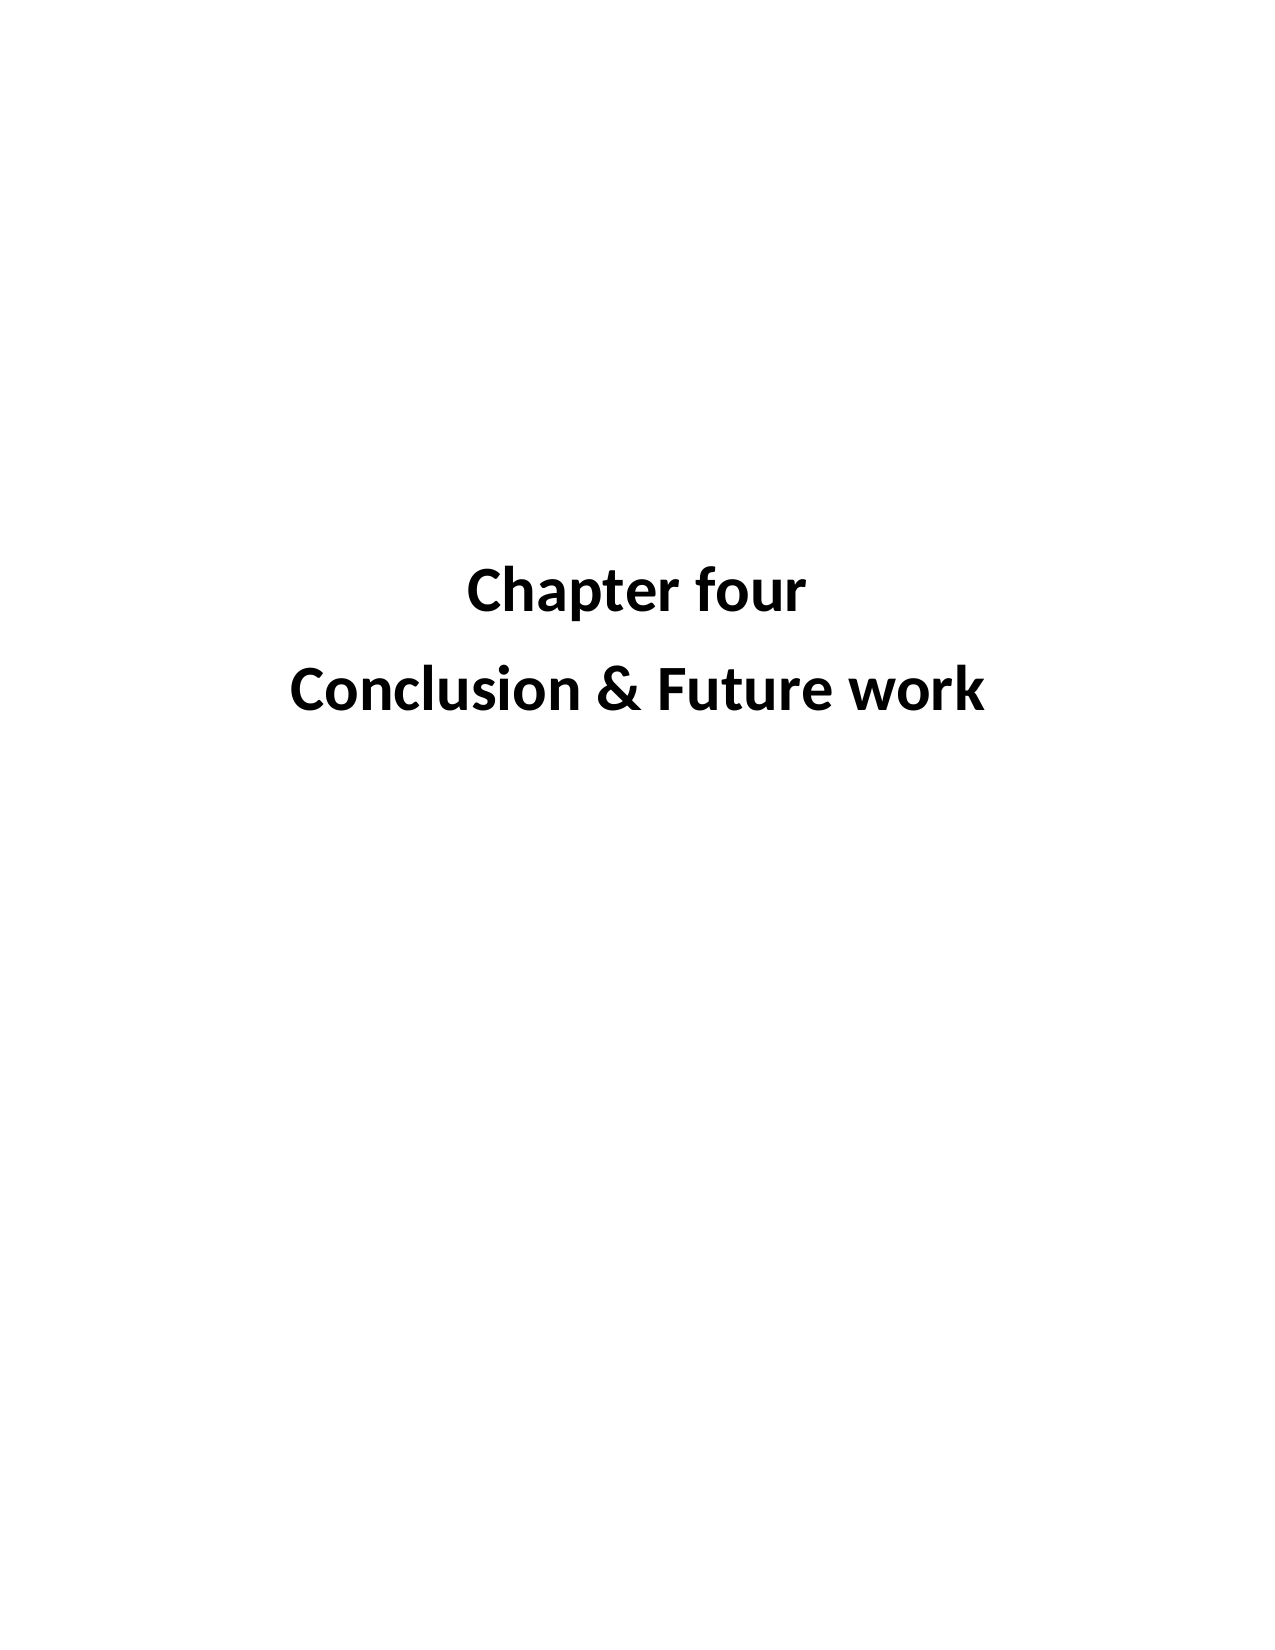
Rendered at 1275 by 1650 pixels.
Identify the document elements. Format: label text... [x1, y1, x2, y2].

subtitle Chapter four Conclusion & Future work [290, 549, 986, 727]
